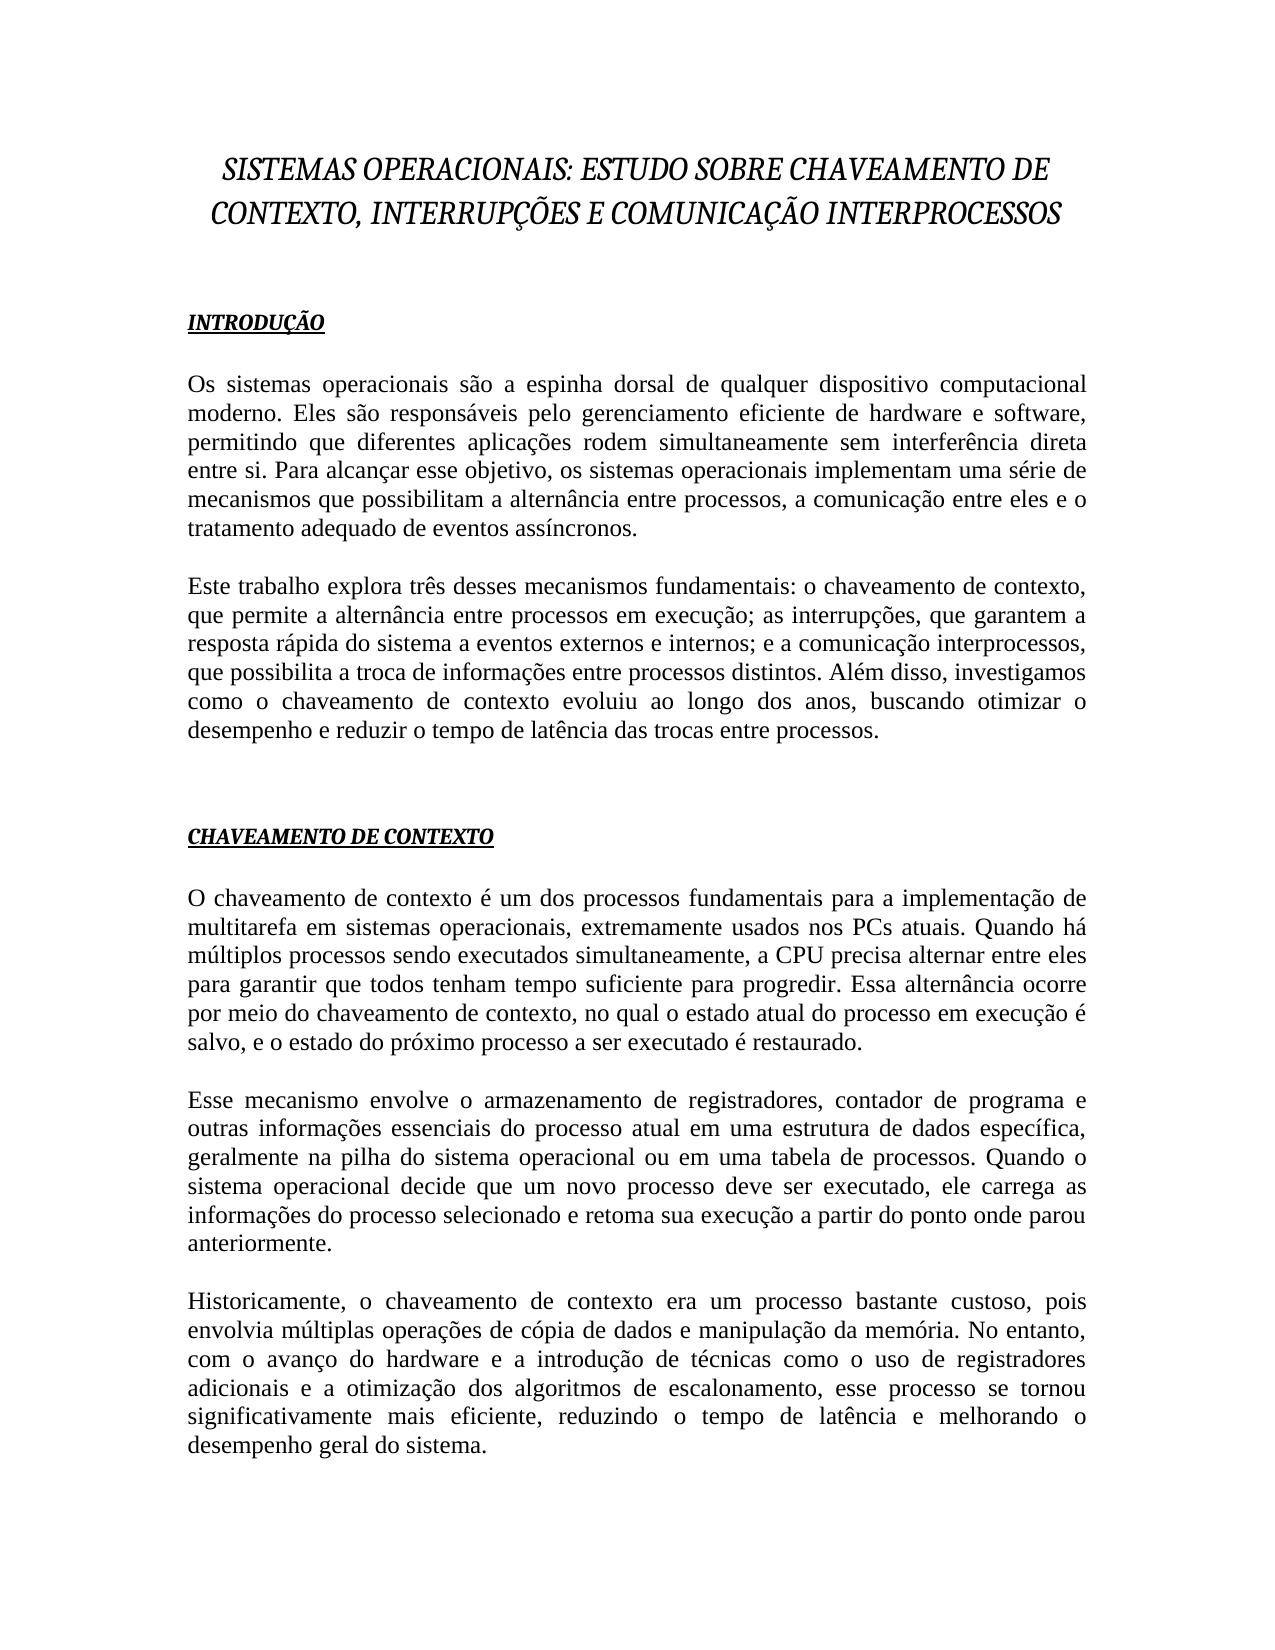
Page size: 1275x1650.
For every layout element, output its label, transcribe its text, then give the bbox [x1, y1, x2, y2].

text O chaveamento de contexto é um dos processos fundamentais para a implementação de multitarefa em sistemas operacionais, extremamente usados nos PCs atuais. Quando há múltiplos processos sendo executados simultaneamente, a CPU precisa alternar entre eles para garantir que todos tenham tempo suficiente para progredir. Essa alternância ocorre por meio do chaveamento de contexto, no qual o estado atual do processo em execução é salvo, e o estado do próximo processo a ser executado é restaurado. [187, 883, 1087, 1056]
text Este trabalho explora três desses mecanismos fundamentais: o chaveamento de contexto, que permite a alternância entre processos em execução; as interrupções, que garantem a resposta rápida do sistema a eventos externos e internos; e a comunicação interprocessos, que possibilita a troca de informações entre processos distintos. Além disso, investigamos como o chaveamento de contexto evoluiu ao longo dos anos, buscando otimizar o desempenho e reduzir o tempo de latência das trocas entre processos. [187, 571, 1087, 743]
text INTRODUÇÃO [187, 310, 1087, 336]
text Historicamente, o chaveamento de contexto era um processo bastante custoso, pois envolvia múltiplas operações de cópia de dados e manipulação da memória. No entanto, com o avanço do hardware e a introdução de técnicas como o uso de registradores adicionais e a otimização dos algoritmos de escalonamento, esse processo se tornou significativamente mais eficiente, reduzindo o tempo de latência e melhorando o desempenho geral do sistema. [187, 1286, 1087, 1459]
text Esse mecanismo envolve o armazenamento de registradores, contador de programa e outras informações essenciais do processo atual em uma estrutura de dados específica, geralmente na pilha do sistema operacional ou em uma tabela de processos. Quando o sistema operacional decide que um novo processo deve ser executado, ele carrega as informações do processo selecionado e retoma sua execução a partir do ponto onde parou anteriormente. [187, 1085, 1087, 1257]
text CHAVEAMENTO DE CONTEXTO [187, 824, 1087, 850]
text Os sistemas operacionais são a espinha dorsal de qualquer dispositivo computacional moderno. Eles são responsáveis pelo gerenciamento eficiente de hardware e software, permitindo que diferentes aplicações rodem simultaneamente sem interferência direta entre si. Para alcançar esse objetivo, os sistemas operacionais implementam uma série de mecanismos que possibilitam a alternância entre processos, a comunicação entre eles e o tratamento adequado de eventos assíncronos. [187, 369, 1087, 542]
text SISTEMAS OPERACIONAIS: ESTUDO SOBRE CHAVEAMENTO DE CONTEXTO, INTERRUPÇÕES E COMUNICAÇÃO INTERPROCESSOS [187, 150, 1087, 232]
